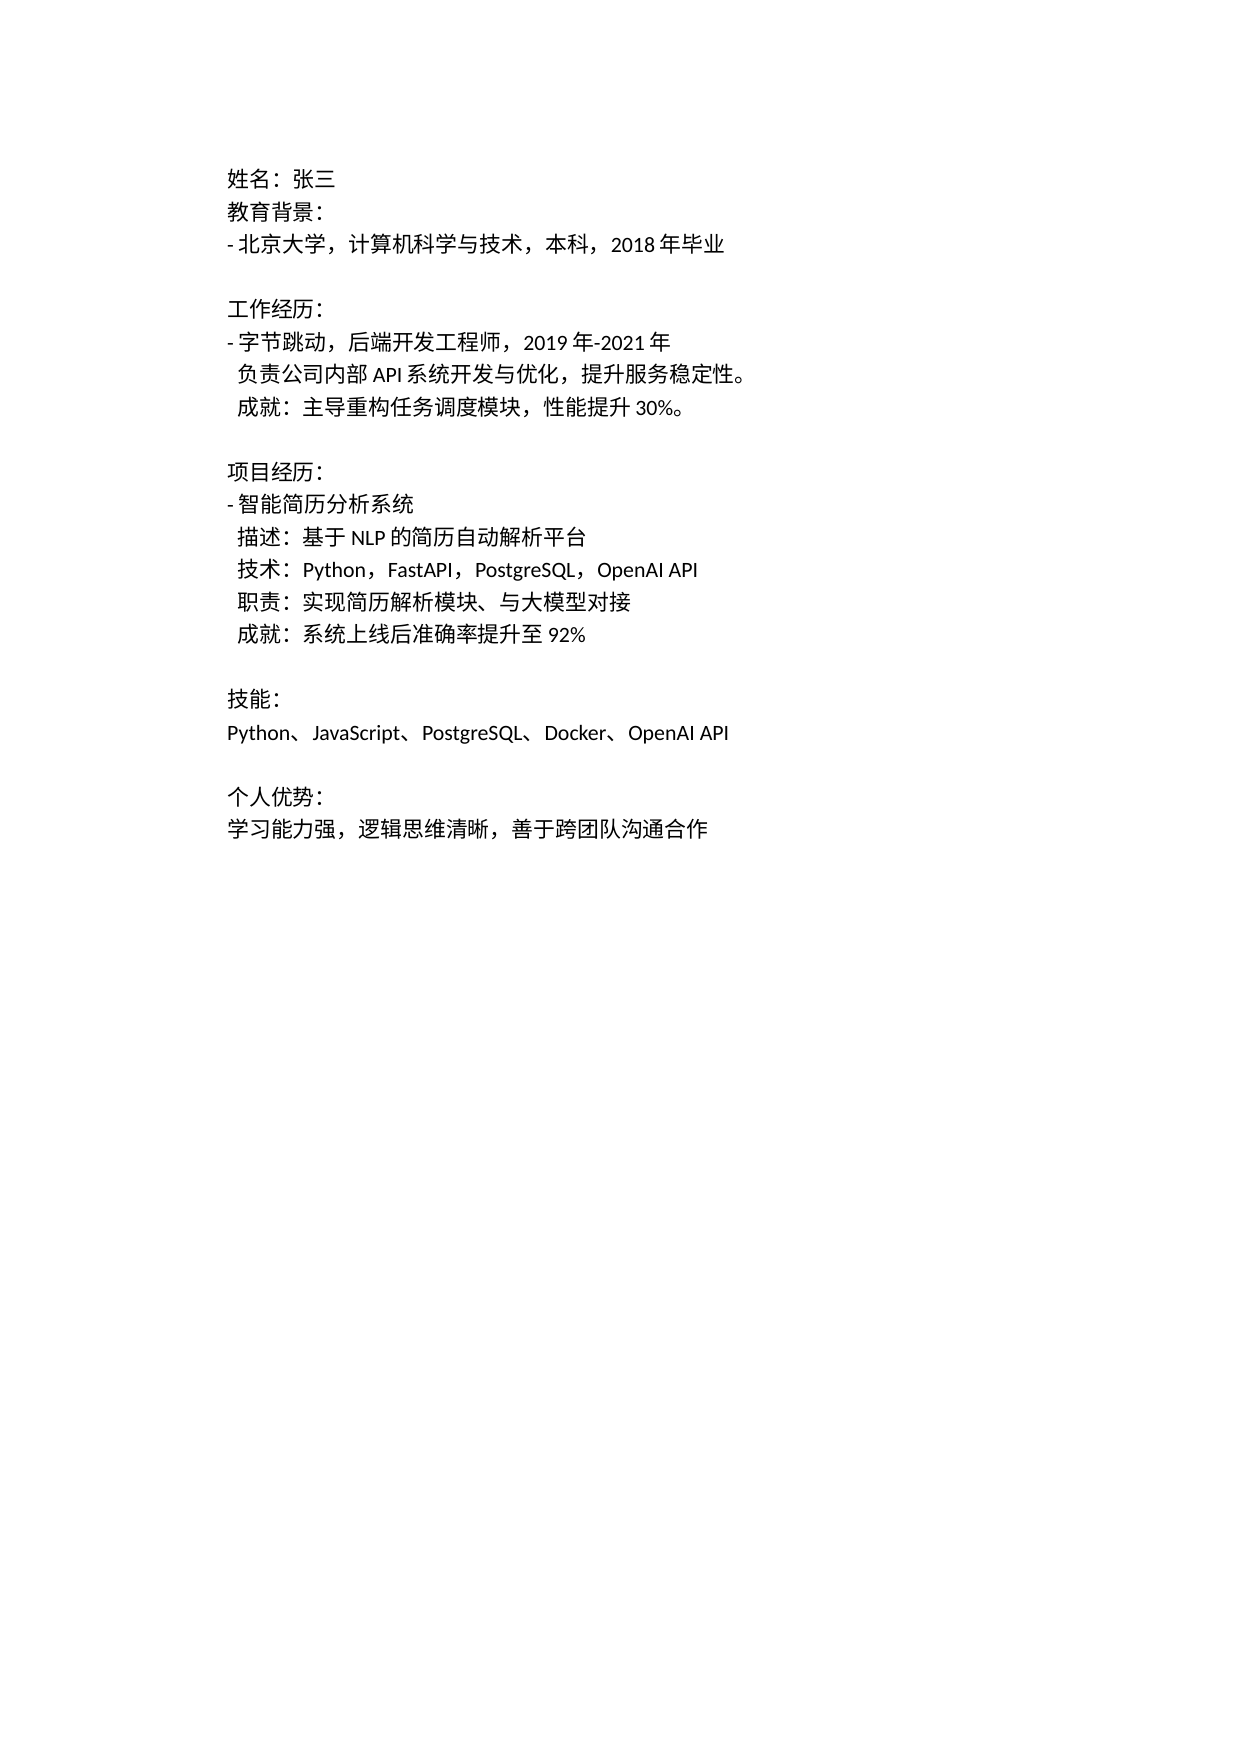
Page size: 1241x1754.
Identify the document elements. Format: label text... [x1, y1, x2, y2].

text 项目经历： [187, 454, 1053, 487]
text 成就：主导重构任务调度模块，性能提升30%。 [187, 389, 1053, 422]
text 职责：实现简历解析模块、与大模型对接 [187, 584, 1053, 617]
text - 字节跳动，后端开发工程师，2019年-2021年 [187, 324, 1053, 357]
text 负责公司内部API系统开发与优化，提升服务稳定性。 [187, 357, 1053, 389]
text 技术：Python，FastAPI，PostgreSQL，OpenAI API [187, 552, 1053, 584]
text 学习能力强，逻辑思维清晰，善于跨团队沟通合作 [187, 812, 1053, 844]
text 工作经历： [187, 292, 1053, 324]
text 成就：系统上线后准确率提升至92% [187, 617, 1053, 649]
text - 北京大学，计算机科学与技术，本科，2018年毕业 [187, 227, 1053, 259]
text Python、JavaScript、PostgreSQL、Docker、OpenAI API [187, 714, 1053, 747]
text - 智能简历分析系统 [187, 487, 1053, 519]
text 姓名：张三 [187, 162, 1053, 194]
text 描述：基于NLP的简历自动解析平台 [187, 519, 1053, 552]
text 技能： [187, 682, 1053, 714]
text 个人优势： [187, 779, 1053, 812]
text 教育背景： [187, 194, 1053, 227]
